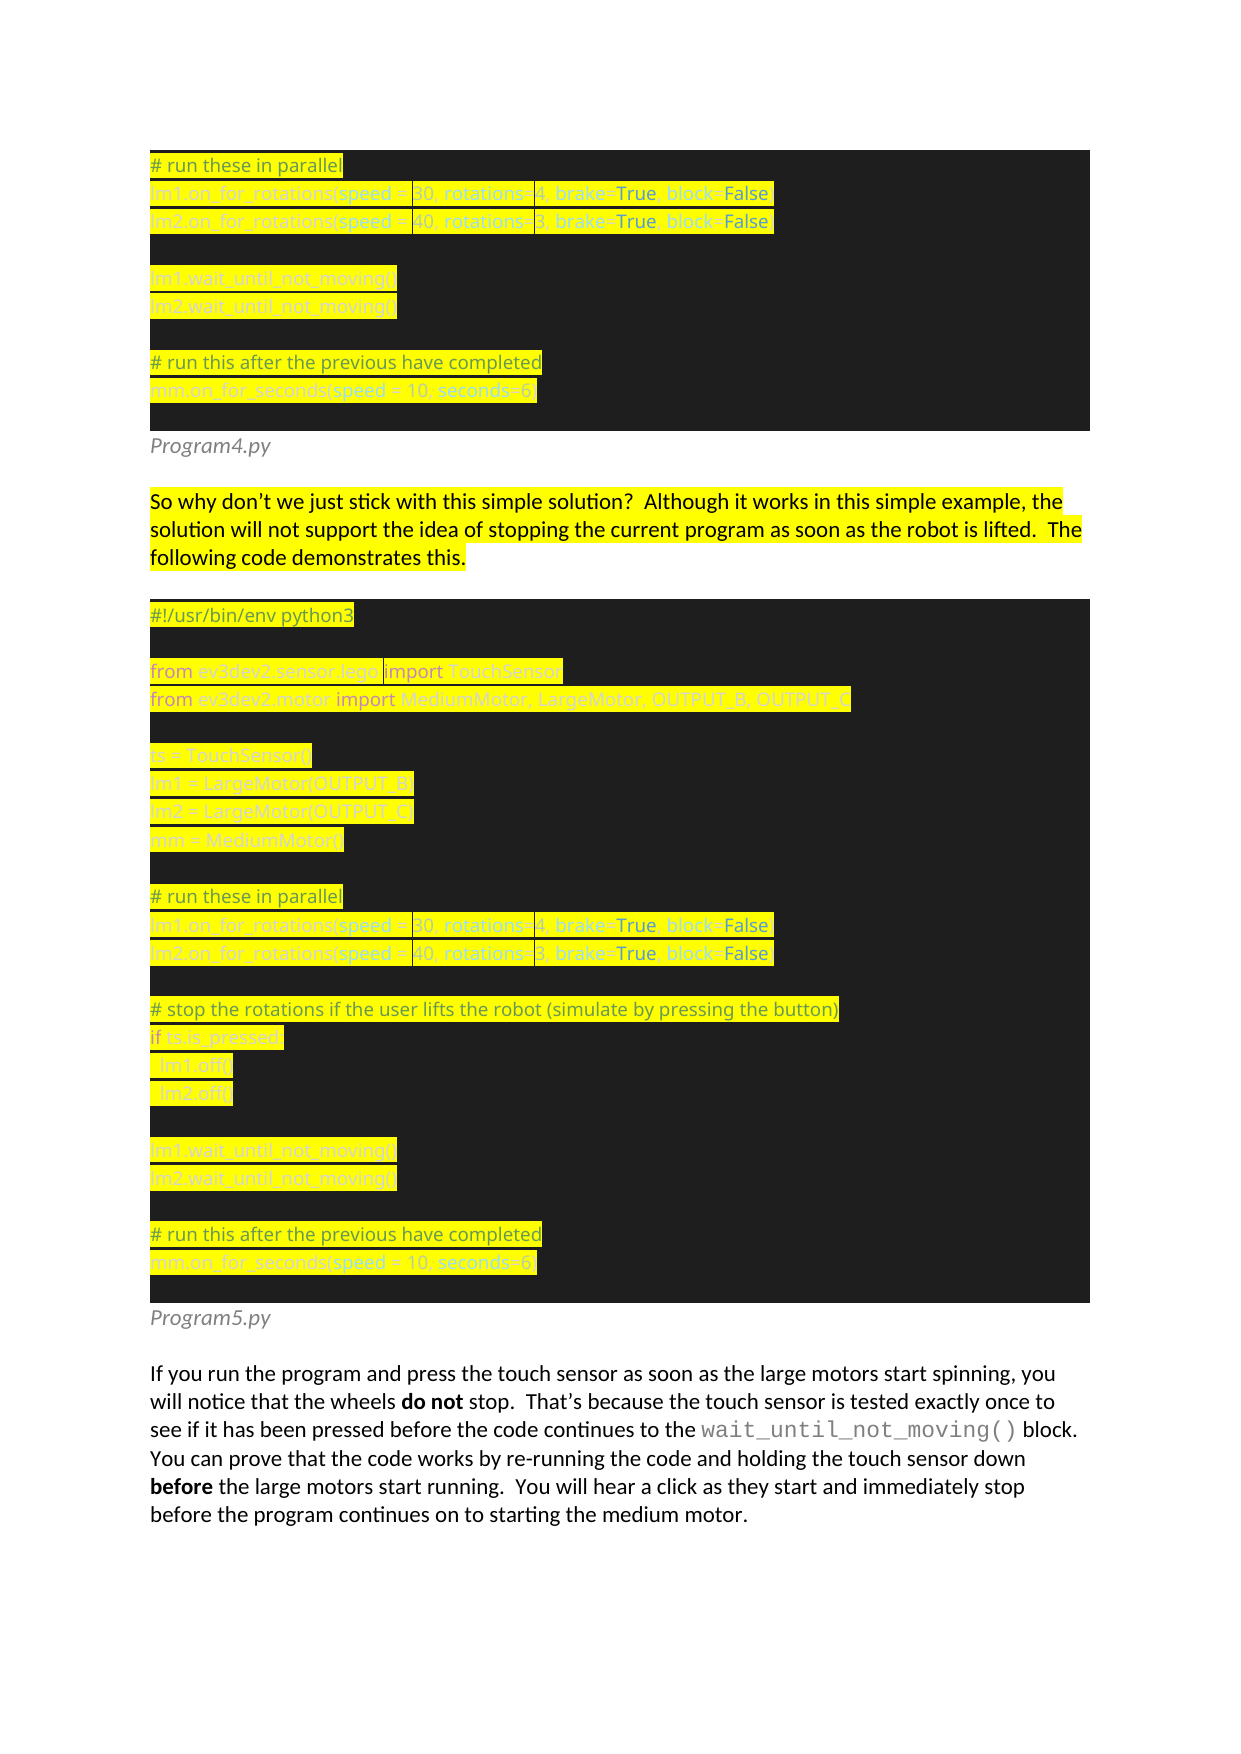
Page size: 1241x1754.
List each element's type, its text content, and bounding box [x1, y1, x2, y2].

text ts = TouchSensor() [150, 740, 1090, 768]
text lm2.off() [150, 1078, 1090, 1106]
text If you run the program and press the touch sensor as soon as the large motors start spinning, you will notice that the wheels do not stop. That’s because the touch sensor is tested exactly once to see if it has been pressed before the code continues to the wait_until_not_moving() block. You can prove that the code works by re-running the code and holding the touch sensor down before the large motors start running. You will hear a click as they start and immediately stop before the program continues on to starting the medium motor. [150, 1359, 1090, 1528]
text mm.on_for_seconds(speed = 10, seconds=6) [150, 1247, 1090, 1275]
text lm2.wait_until_not_moving() [150, 1162, 1090, 1191]
text # run these in parallel [150, 150, 1090, 178]
text lm2.on_for_rotations(speed = 40, rotations=3, brake=True, block=False) [150, 206, 1090, 234]
text Program4.py [150, 431, 1090, 459]
text lm2 = LargeMotor(OUTPUT_C) [150, 796, 1090, 824]
text from ev3dev2.motor import MediumMotor, LargeMotor, OUTPUT_B, OUTPUT_C [150, 684, 1090, 712]
text lm2.on_for_rotations(speed = 40, rotations=3, brake=True, block=False) [150, 937, 1090, 966]
text lm1.off() [150, 1050, 1090, 1078]
text # run these in parallel [150, 881, 1090, 909]
text # run this after the previous have completed [150, 347, 1090, 375]
text mm.on_for_seconds(speed = 10, seconds=6) [150, 375, 1090, 403]
text #!/usr/bin/env python3 [150, 599, 1090, 627]
text # stop the rotations if the user lifts the robot (simulate by pressing the button) [150, 994, 1090, 1022]
text lm1.on_for_rotations(speed = 30, rotations=4, brake=True, block=False) [150, 909, 1090, 937]
text lm1 = LargeMotor(OUTPUT_B) [150, 768, 1090, 796]
text if ts.is_pressed: [150, 1022, 1090, 1050]
text lm2.wait_until_not_moving() [150, 291, 1090, 319]
text lm1.wait_until_not_moving() [150, 1134, 1090, 1162]
text mm = MediumMotor() [150, 824, 1090, 852]
text Program5.py [150, 1303, 1090, 1331]
text # run this after the previous have completed [150, 1219, 1090, 1247]
text lm1.on_for_rotations(speed = 30, rotations=4, brake=True, block=False) [150, 178, 1090, 206]
text from ev3dev2.sensor.lego import TouchSensor [150, 656, 1090, 684]
text So why don’t we just stick with this simple solution? Although it works in this simple example, the solution will not support the idea of stopping the current program as soon as the robot is lifted. The following code demonstrates this. [466, 487, 1090, 571]
text lm1.wait_until_not_moving() [150, 262, 1090, 291]
